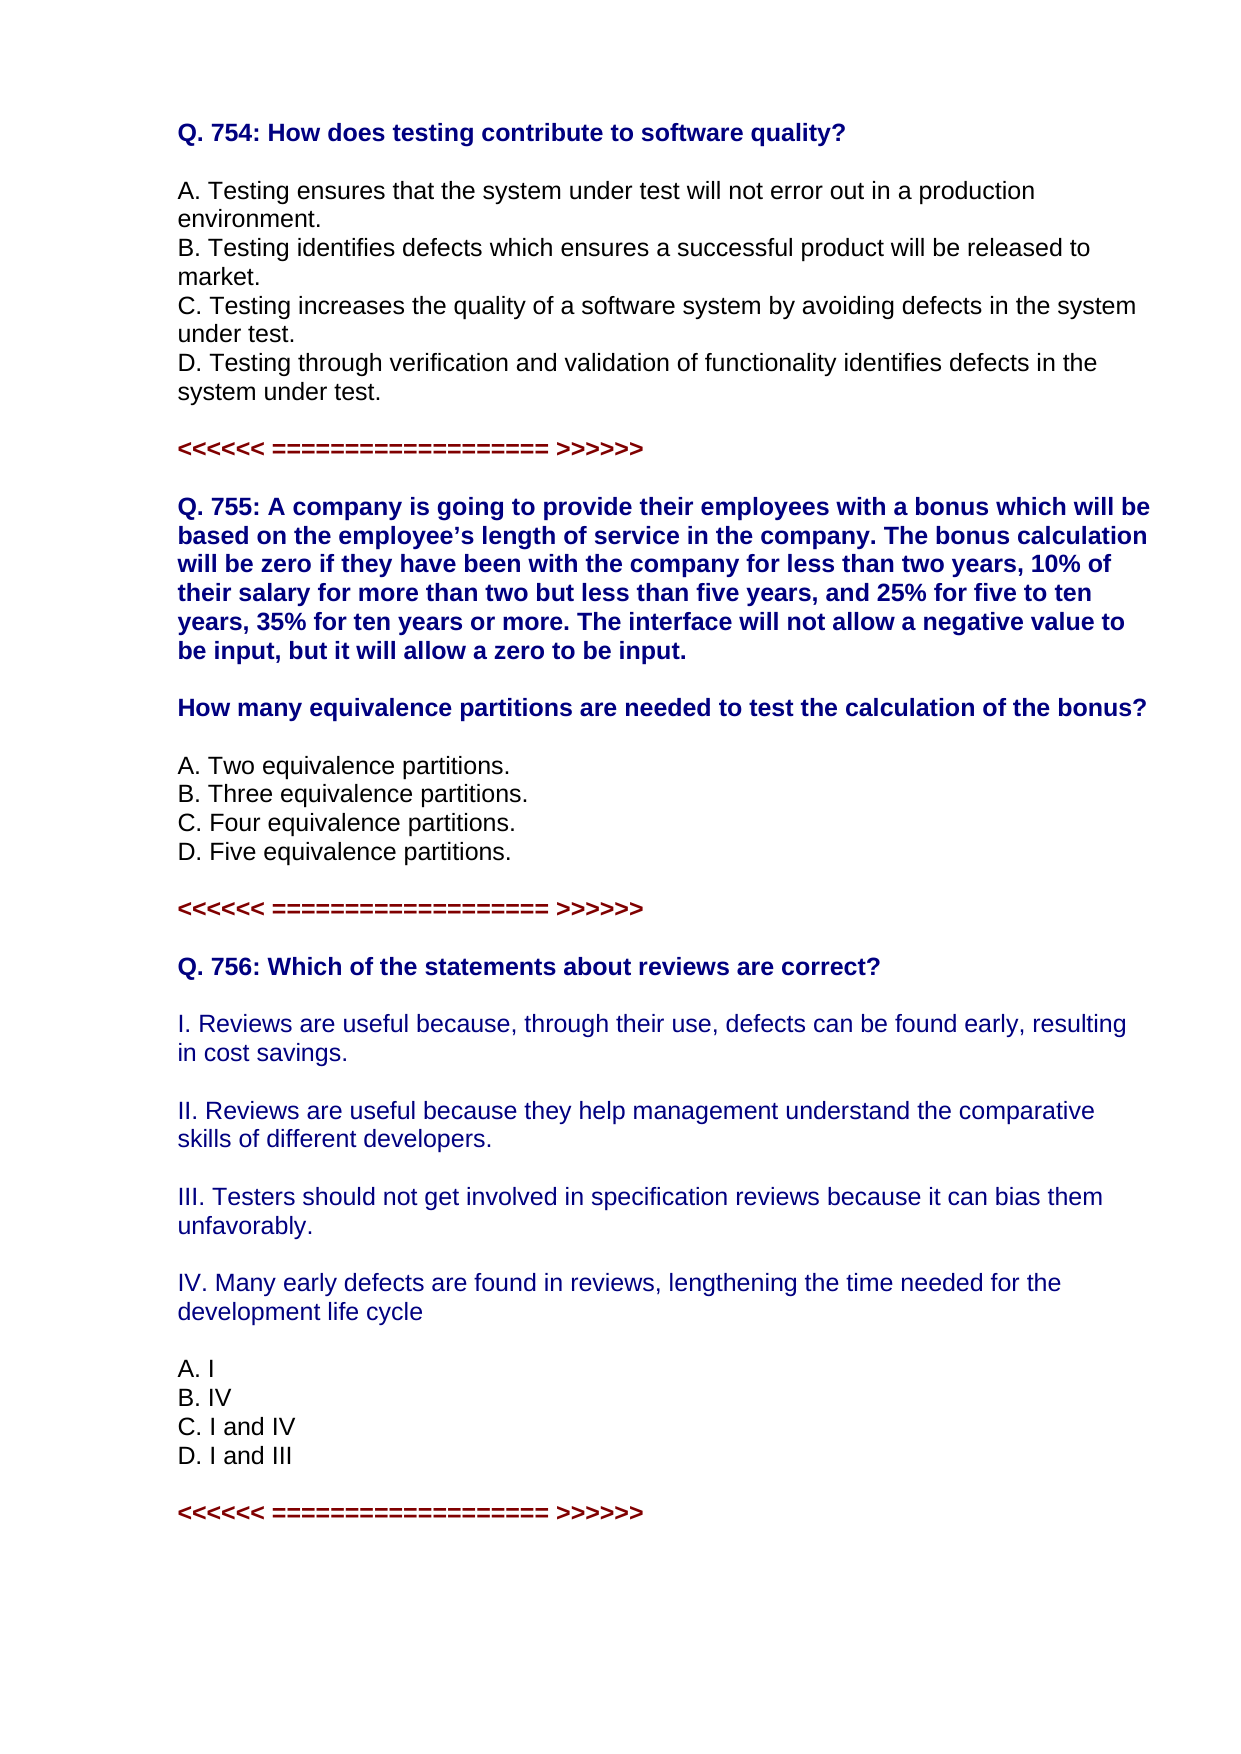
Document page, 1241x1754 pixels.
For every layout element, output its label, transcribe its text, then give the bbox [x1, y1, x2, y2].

text D. I and III [177, 1441, 1152, 1469]
text D. Testing through verification and validation of functionality identifies defects in the system under test. [177, 348, 1152, 406]
text <<<<<< =================== >>>>>> [177, 434, 1152, 463]
text III. Testers should not get involved in specification reviews because it can bias them unfavorably. [177, 1153, 1152, 1239]
text II. Reviews are useful because they help management understand the comparative skills of different developers. [177, 1067, 1152, 1153]
text <<<<<< =================== >>>>>> [177, 894, 1152, 923]
text B. Testing identifies defects which ensures a successful product will be released to market. [177, 233, 1152, 291]
text Q. 756: Which of the statements about reviews are correct? [177, 952, 1152, 981]
text D. Five equivalence partitions. [177, 837, 1152, 866]
text B. Three equivalence partitions. [177, 779, 1152, 808]
text A. Two equivalence partitions. [177, 751, 1152, 779]
text A. I [177, 1354, 1152, 1383]
text I. Reviews are useful because, through their use, defects can be found early, resulting in cost savings. [177, 1009, 1152, 1067]
text C. Testing increases the quality of a software system by avoiding defects in the system under test. [177, 291, 1152, 348]
text Q. 755: A company is going to provide their employees with a bonus which will be based on the employee’s length of service in the company. The bonus calculation will be zero if they have been with the company for less than two years, 10% of their salary for more than two but less than five years, and 25% for five to ten years, 35% for ten years or more. The interface will not allow a negative value to be input, but it will allow a zero to be input. [177, 492, 1152, 664]
text How many equivalence partitions are needed to test the calculation of the bonus? [177, 693, 1152, 722]
text Q. 754: How does testing contribute to software quality? [177, 118, 1152, 147]
text C. Four equivalence partitions. [177, 808, 1152, 837]
text C. I and IV [177, 1412, 1152, 1441]
text A. Testing ensures that the system under test will not error out in a production environment. [177, 176, 1152, 233]
text B. IV [177, 1383, 1152, 1412]
text IV. Many early defects are found in reviews, lengthening the time needed for the development life cycle [177, 1239, 1152, 1326]
text <<<<<< =================== >>>>>> [177, 1498, 1152, 1527]
